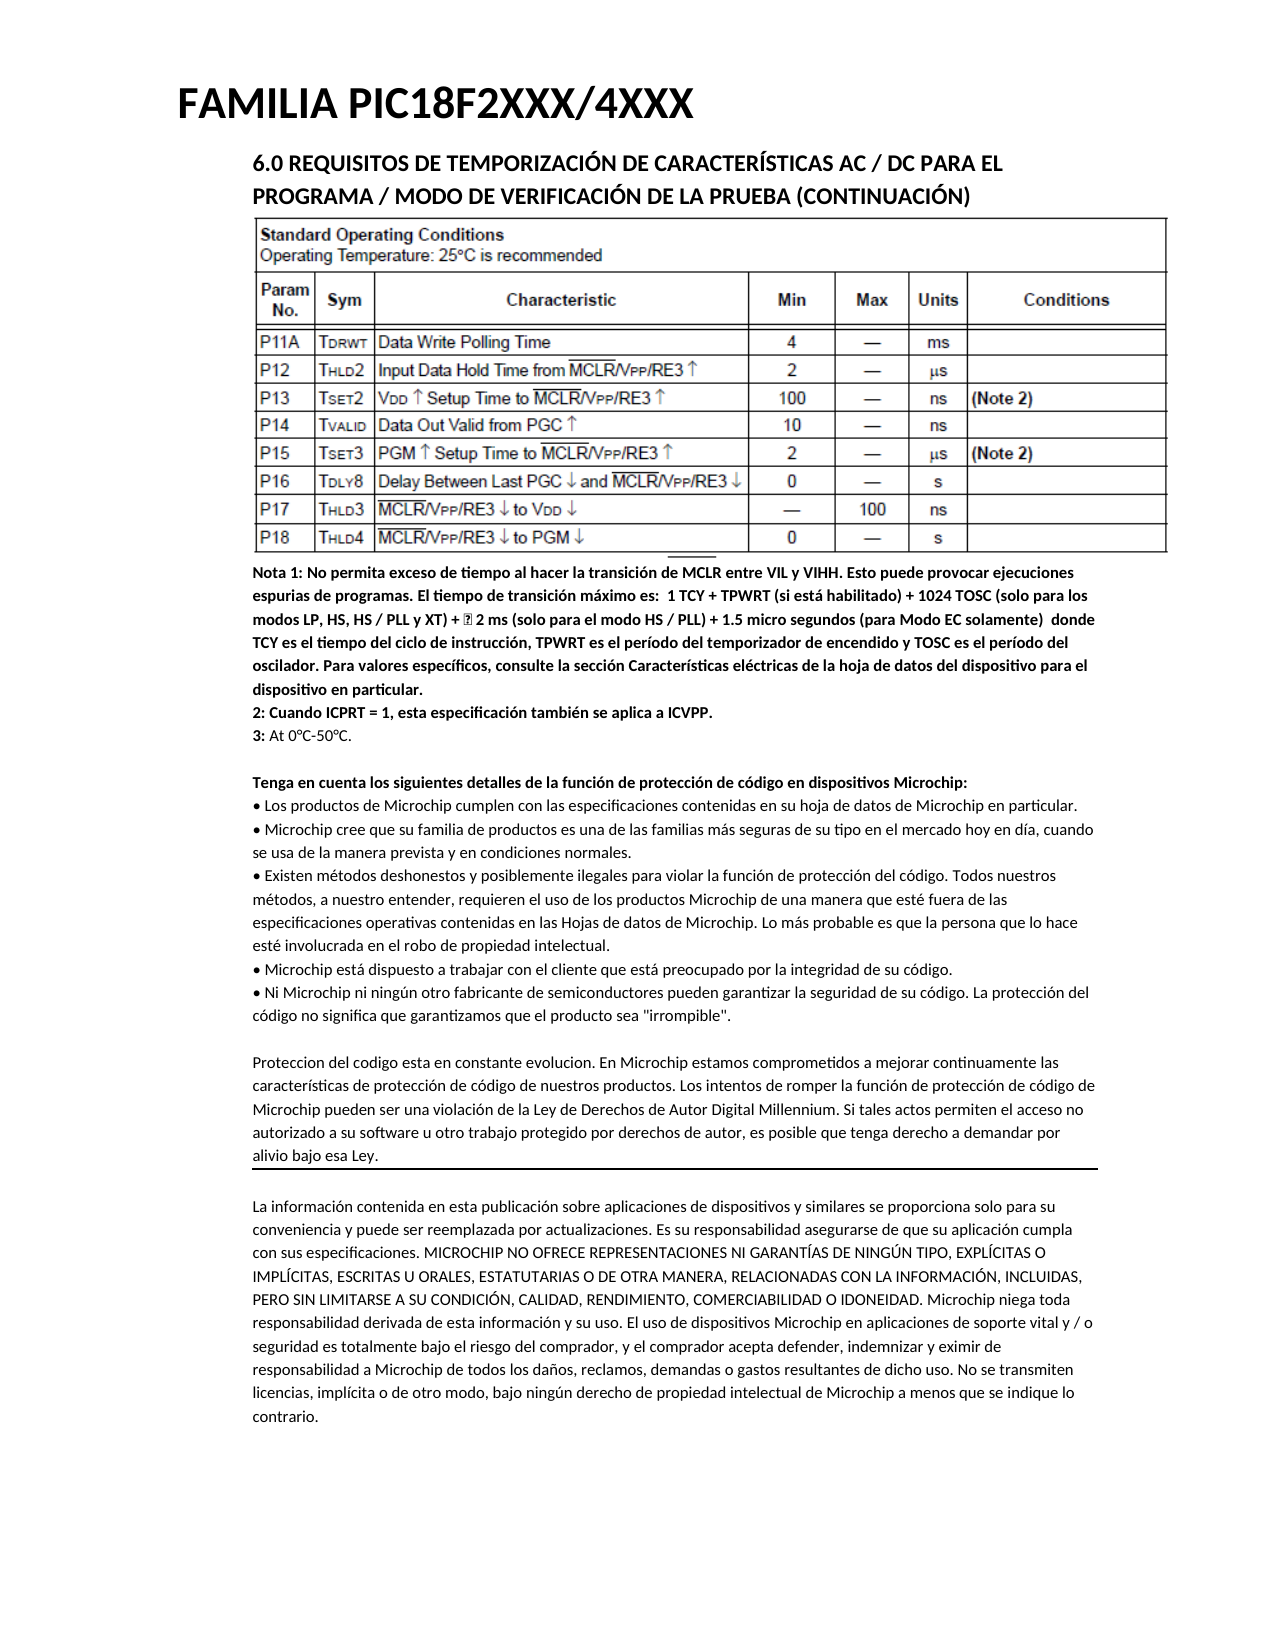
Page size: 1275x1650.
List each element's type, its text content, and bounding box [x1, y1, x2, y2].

list 6.0 REQUISITOS DE TEMPORIZACIÓN DE CARACTERÍSTICAS AC / DC PARA EL PROGRAMA / MODO DE VERIFICACIÓN DE LA PRUEBA (CONTINUACIÓN) [252, 148, 1098, 211]
list • Ni Microchip ni ningún otro fabricante de semiconductores pueden garantizar la seguridad de su código. La protección del código no significa que garantizamos que el producto sea "irrompible". [252, 982, 1098, 1026]
list 3: At 0°C-50°C. [252, 726, 1098, 746]
list • Los productos de Microchip cumplen con las especificaciones contenidas en su hoja de datos de Microchip en particular. [252, 796, 1098, 816]
list 2: Cuando ICPRT = 1, esta especificación también se aplica a ICVPP. [252, 702, 1098, 723]
list Nota 1: No permita exceso de tiempo al hacer la transición de MCLR entre VIL y VIHH. Esto puede provocar ejecuciones espurias de programas. El tiempo de transición máximo es: 1 TCY + TPWRT (si está habilitado) + 1024 TOSC (solo para los modos LP, HS, HS / PLL y XT) +  2 ms (solo para el modo HS / PLL) + 1.5 micro segundos (para Modo EC solamente) donde TCY es el tiempo del ciclo de instrucción, TPWRT es el período del temporizador de encendido y TOSC es el período del oscilador. Para valores específicos, consulte la sección Características eléctricas de la hoja de datos del dispositivo para el dispositivo en particular. [252, 562, 1098, 699]
picture [252, 215, 1173, 559]
list • Existen métodos deshonestos y posiblemente ilegales para violar la función de protección del código. Todos nuestros métodos, a nuestro entender, requieren el uso de los productos Microchip de una manera que esté fuera de las especificaciones operativas contenidas en las Hojas de datos de Microchip. Lo más probable es que la persona que lo hace esté involucrada en el robo de propiedad intelectual. [252, 866, 1098, 956]
list La información contenida en esta publicación sobre aplicaciones de dispositivos y similares se proporciona solo para su conveniencia y puede ser reemplazada por actualizaciones. Es su responsabilidad asegurarse de que su aplicación cumpla con sus especificaciones. MICROCHIP NO OFRECE REPRESENTACIONES NI GARANTÍAS DE NINGÚN TIPO, EXPLÍCITAS O IMPLÍCITAS, ESCRITAS U ORALES, ESTATUTARIAS O DE OTRA MANERA, RELACIONADAS CON LA INFORMACIÓN, INCLUIDAS, PERO SIN LIMITARSE A SU CONDICIÓN, CALIDAD, RENDIMIENTO, COMERCIABILIDAD O IDONEIDAD. Microchip niega toda responsabilidad derivada de esta información y su uso. El uso de dispositivos Microchip en aplicaciones de soporte vital y / o seguridad es totalmente bajo el riesgo del comprador, y el comprador acepta defender, indemnizar y eximir de responsabilidad a Microchip de todos los daños, reclamos, demandas o gastos resultantes de dicho uso. No se transmiten licencias, implícita o de otro modo, bajo ningún derecho de propiedad intelectual de Microchip a menos que se indique lo contrario. [252, 1196, 1098, 1426]
list • Microchip cree que su familia de productos es una de las familias más seguras de su tipo en el mercado hoy en día, cuando se usa de la manera prevista y en condiciones normales. [252, 819, 1098, 863]
list Proteccion del codigo esta en constante evolucion. En Microchip estamos comprometidos a mejorar continuamente las características de protección de código de nuestros productos. Los intentos de romper la función de protección de código de Microchip pueden ser una violación de la Ley de Derechos de Autor Digital Millennium. Si tales actos permiten el acceso no autorizado a su software u otro trabajo protegido por derechos de autor, es posible que tenga derecho a demandar por alivio bajo esa Ley. [252, 1052, 1098, 1168]
list • Microchip está dispuesto a trabajar con el cliente que está preocupado por la integridad de su código. [252, 959, 1098, 979]
list Tenga en cuenta los siguientes detalles de la función de protección de código en dispositivos Microchip: [252, 772, 1098, 793]
